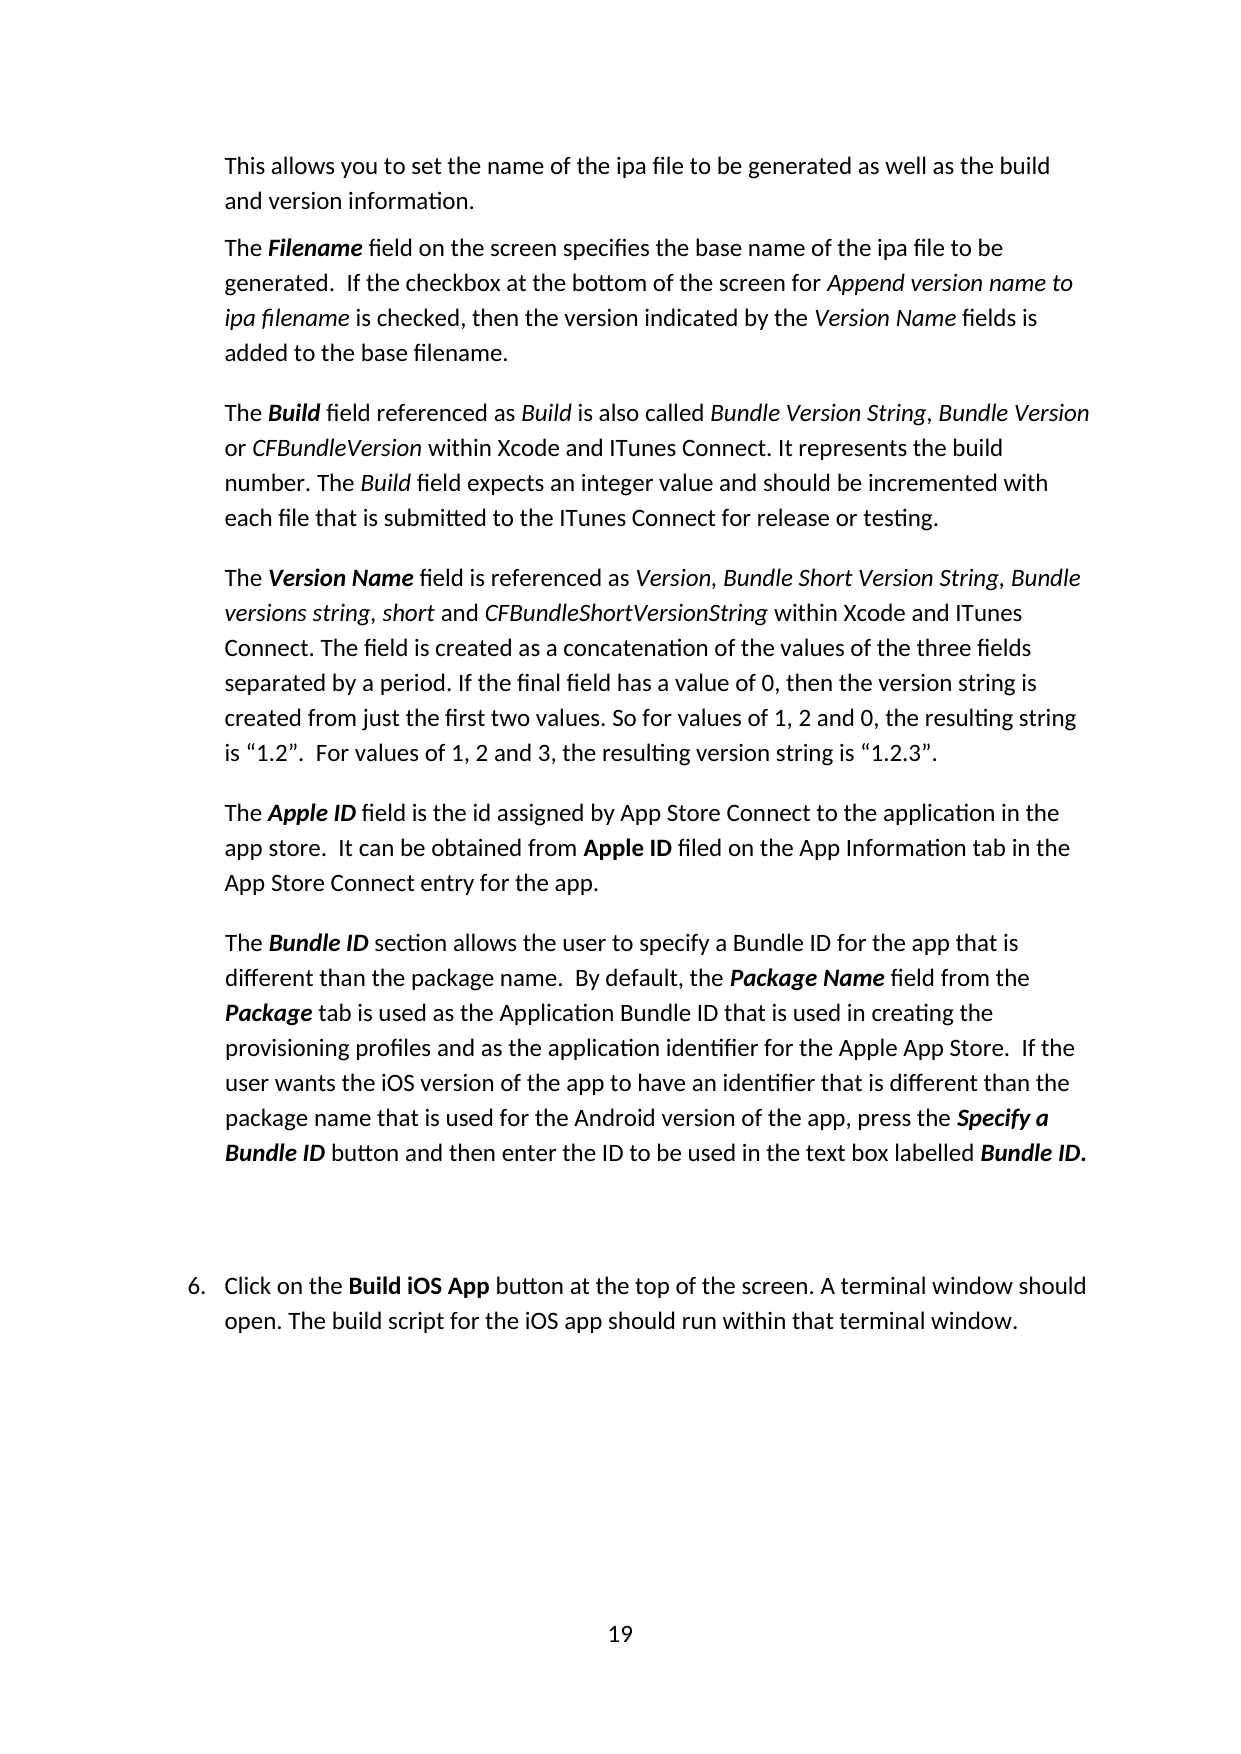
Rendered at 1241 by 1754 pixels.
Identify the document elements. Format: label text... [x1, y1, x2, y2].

text The Bundle ID section allows the user to specify a Bundle ID for the app that is different than the package name. By default, the Package Name field from the Package tab is used as the Application Bundle ID that is used in creating the provisioning profiles and as the application identifier for the Apple App Store. If the user wants the iOS version of the app to have an identifier that is different than the package name that is used for the Android version of the app, press the Specify a Bundle ID button and then enter the ID to be used in the text box labelled Bundle ID. [225, 927, 1090, 1168]
text The Version Name field is referenced as Version, Bundle Short Version String, Bundle versions string, short and CFBundleShortVersionString within Xcode and ITunes Connect. The field is created as a concatenation of the values of the three fields separated by a period. If the final field has a value of 0, then the version string is created from just the first two values. So for values of 1, 2 and 0, the resulting string is “1.2”. For values of 1, 2 and 3, the resulting version string is “1.2.3”. [224, 562, 1090, 768]
text This allows you to set the name of the ipa file to be generated as well as the build and version information. [224, 150, 1090, 216]
list Click on the Build iOS App button at the top of the screen. A terminal window should open. The build script for the iOS app should run within that terminal window. [187, 1270, 1090, 1336]
text The Filename field on the screen specifies the base name of the ipa file to be generated. If the checkbox at the bottom of the screen for Append version name to ipa filename is checked, then the version indicated by the Version Name fields is added to the base filename. [224, 232, 1090, 368]
text The Apple ID field is the id assigned by App Store Connect to the application in the app store. It can be obtained from Apple ID filed on the App Information tab in the App Store Connect entry for the app. [224, 797, 1090, 898]
text The Build field referenced as Build is also called Bundle Version String, Bundle Version or CFBundleVersion within Xcode and ITunes Connect. It represents the build number. The Build field expects an integer value and should be incremented with each file that is submitted to the ITunes Connect for release or testing. [224, 397, 1090, 533]
